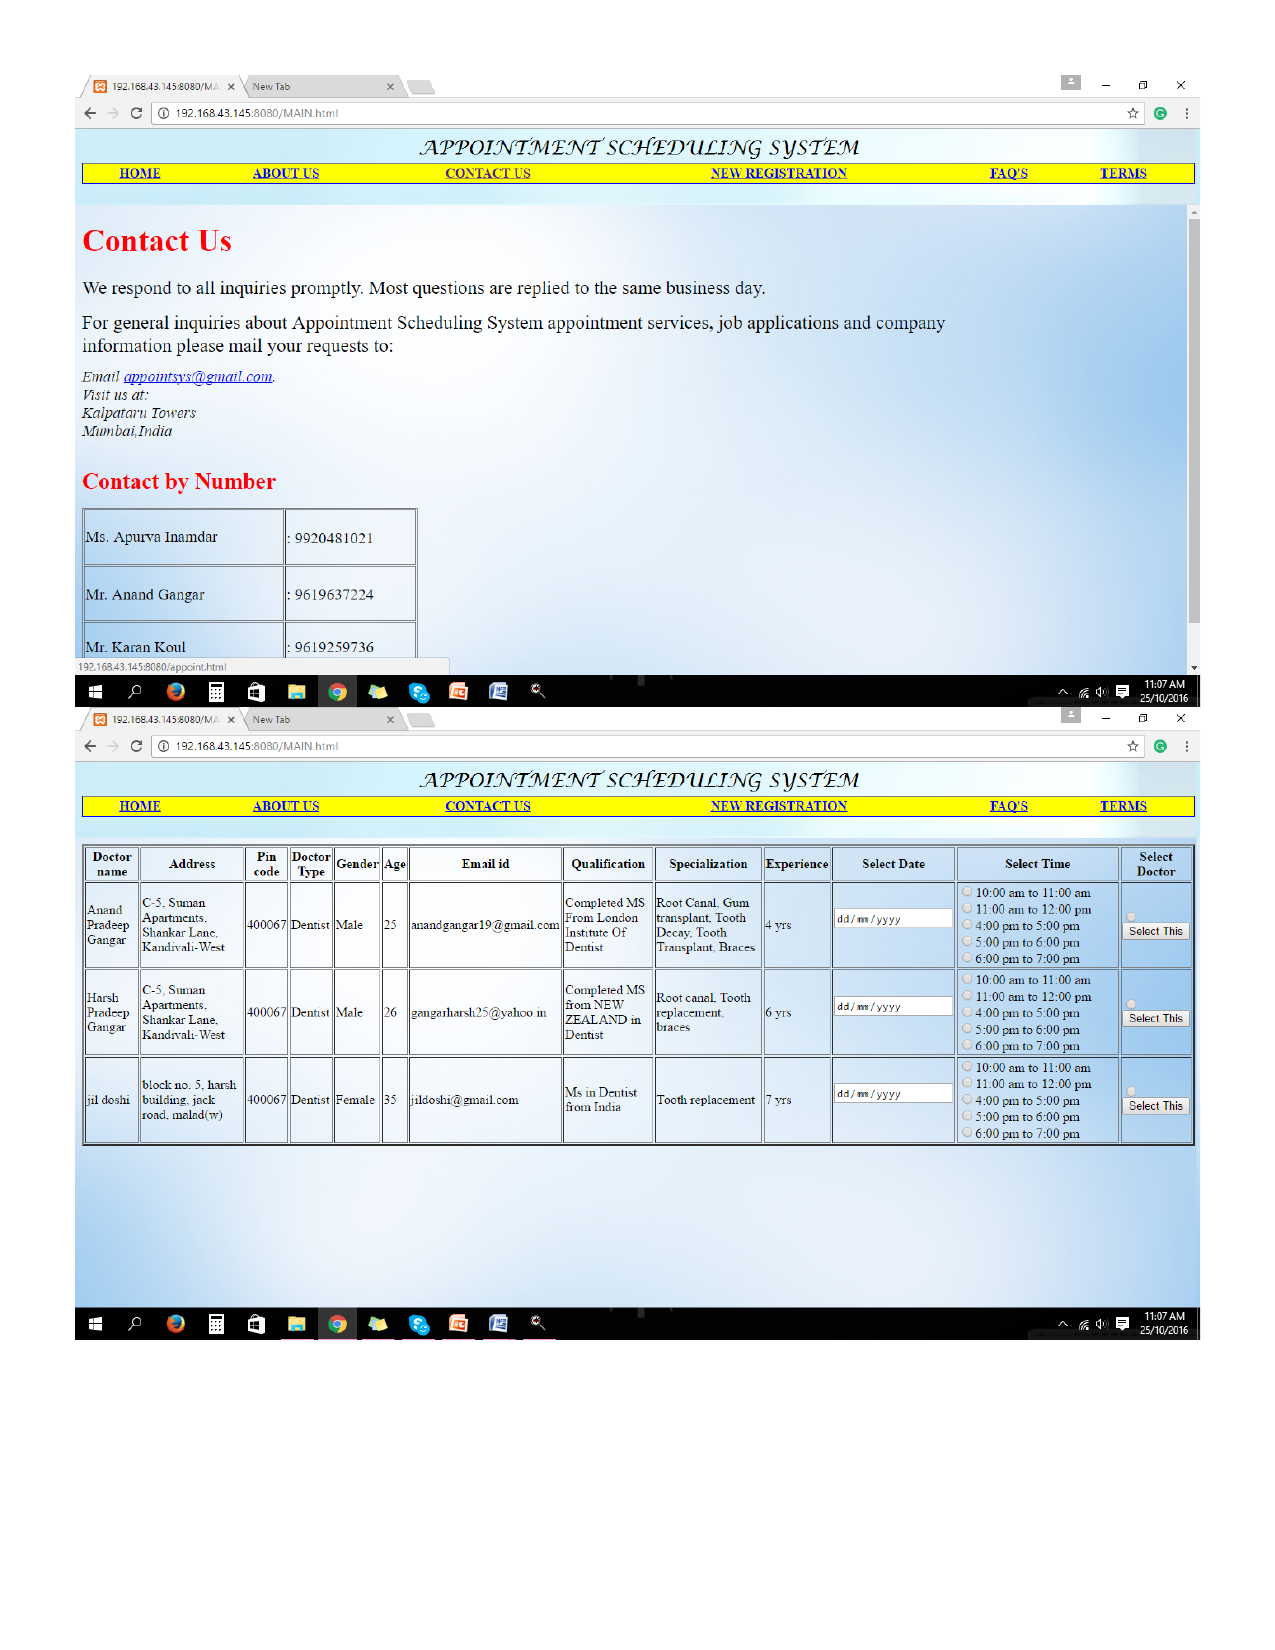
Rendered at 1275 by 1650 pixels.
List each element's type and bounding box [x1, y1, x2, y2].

picture [75, 75, 1200, 1340]
